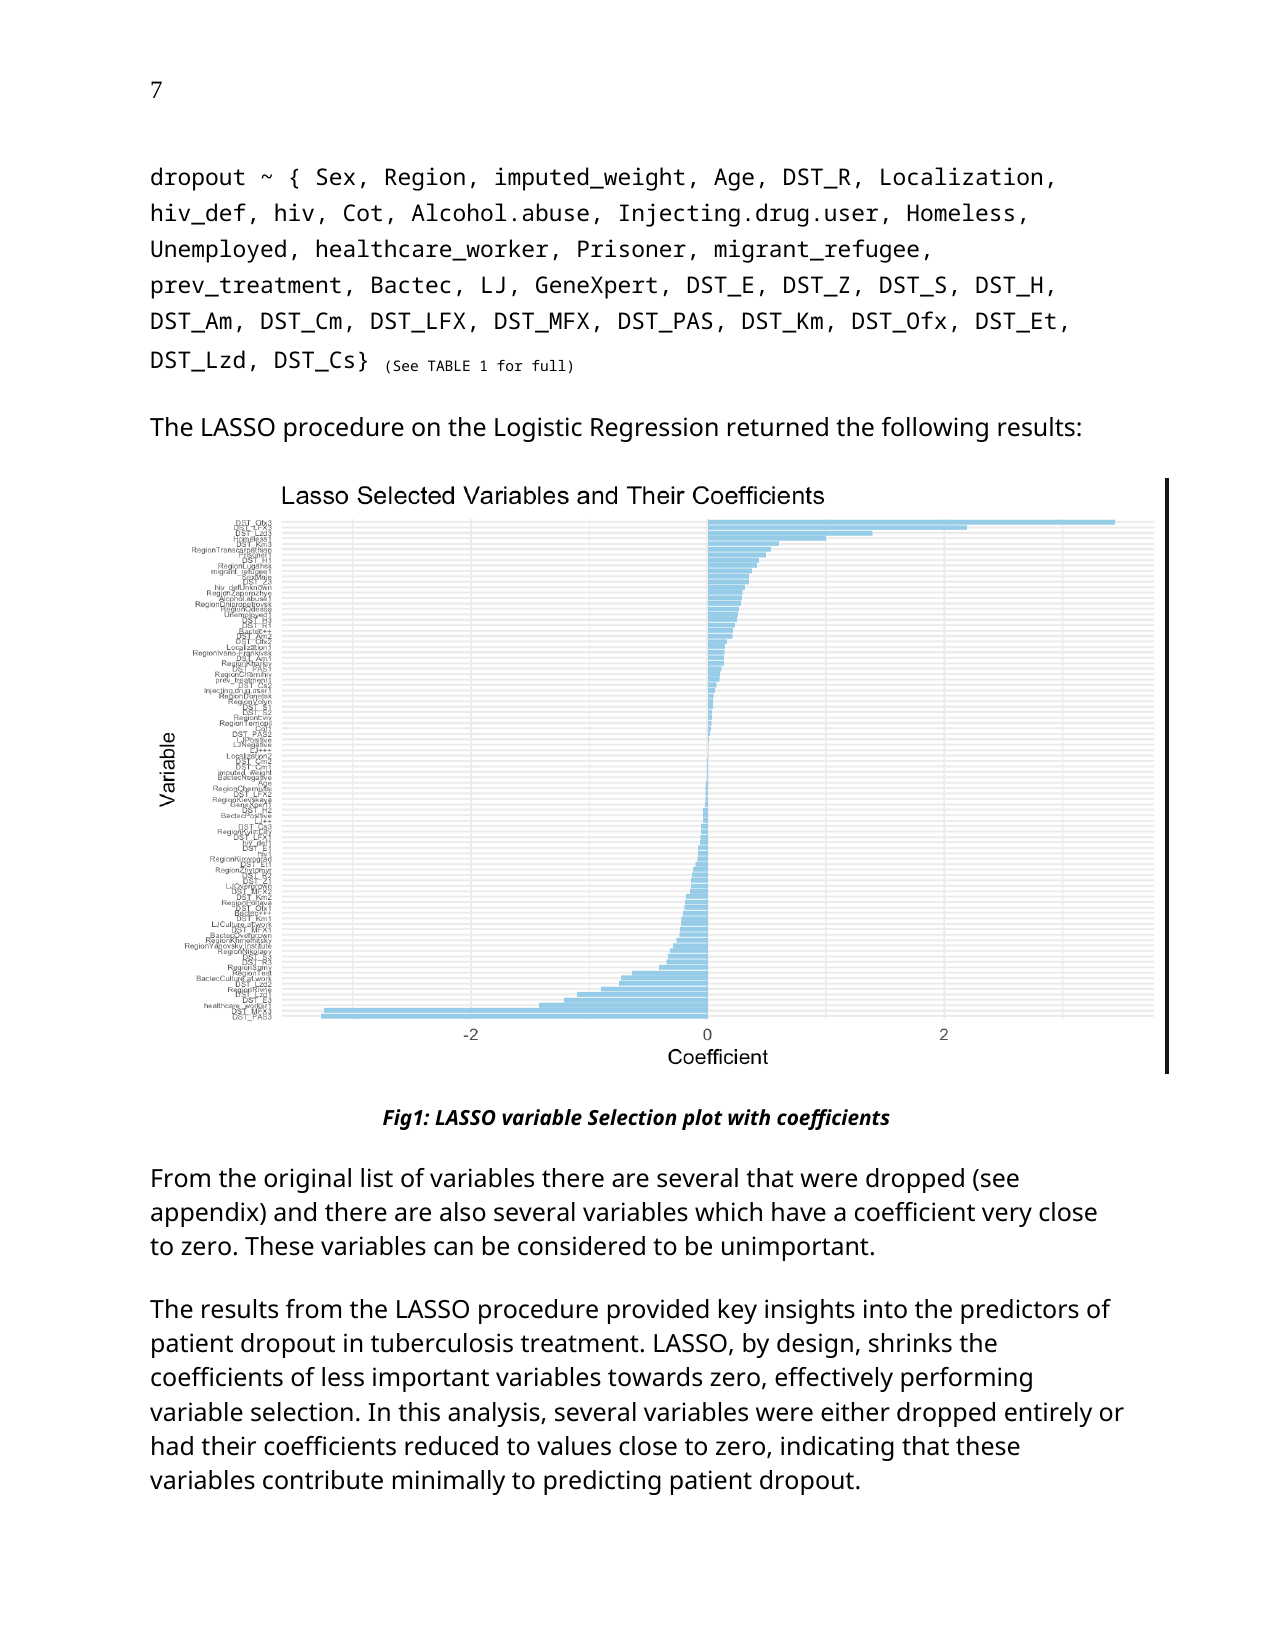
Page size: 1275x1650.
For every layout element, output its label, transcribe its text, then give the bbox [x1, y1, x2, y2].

picture [150, 478, 1169, 1074]
text The results from the LASSO procedure provided key insights into the predictors of patient dropout in tuberculosis treatment. LASSO, by design, shrinks the coefficients of less important variables towards zero, effectively performing variable selection. In this analysis, several variables were either dropped entirely or had their coefficients reduced to values close to zero, indicating that these variables contribute minimally to predicting patient dropout. [150, 1292, 1125, 1496]
text Fig1: LASSO variable Selection plot with coefficients [150, 1103, 1125, 1131]
text The LASSO procedure on the Logistic Regression returned the following results: [150, 410, 1125, 444]
text From the original list of variables there are several that were dropped (see appendix) and there are also several variables which have a coefficient very close to zero. These variables can be considered to be unimportant. [150, 1161, 1125, 1263]
text dropout ~ { Sex, Region, imputed_weight, Age, DST_R, Localization, hiv_def, hiv, Cot, Alcohol.abuse, Injecting.drug.user, Homeless, Unemployed, healthcare_worker, Prisoner, migrant_refugee, prev_treatment, Bactec, LJ, GeneXpert, DST_E, DST_Z, DST_S, DST_H, DST_Am, DST_Cm, DST_LFX, DST_MFX, DST_PAS, DST_Km, DST_Ofx, DST_Et, DST_Lzd, DST_Cs} (See TABLE 1 for full) [150, 161, 1125, 375]
